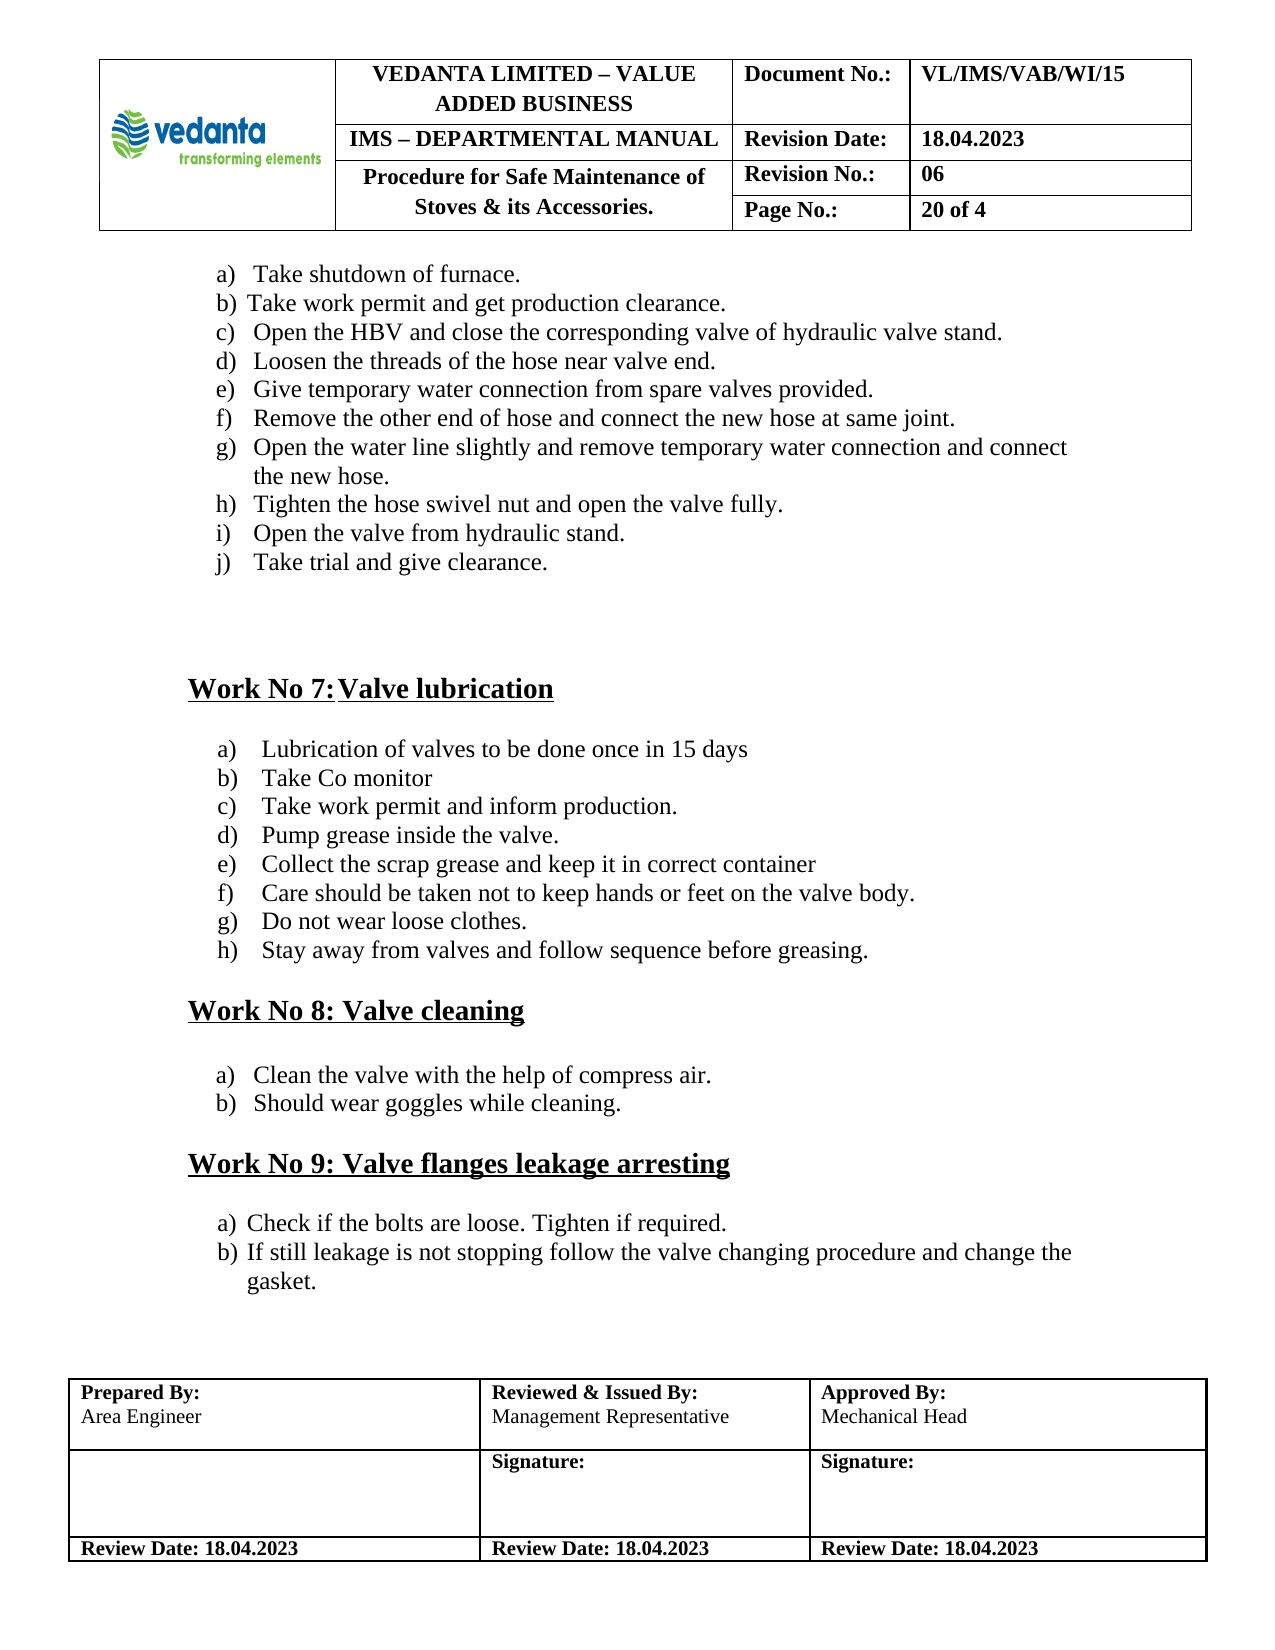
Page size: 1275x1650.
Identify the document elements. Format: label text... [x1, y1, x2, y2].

text Work No 7: Valve lubrication [187, 672, 1087, 705]
list Take Co monitor [217, 763, 1087, 791]
list Check if the bolts are loose. Tighten if required. [217, 1208, 1087, 1237]
text Work No 8: Valve cleaning [187, 993, 1087, 1026]
list Open the valve from hydraulic stand. [216, 518, 1087, 547]
list If still leakage is not stopping follow the valve changing procedure and change the gasket. [217, 1237, 1087, 1294]
list Tighten the hose swivel nut and open the valve fully. [216, 489, 1087, 518]
list Remove the other end of hose and connect the new hose at same joint. [216, 403, 1087, 432]
list Should wear goggles while cleaning. [216, 1088, 1087, 1117]
list Pump grease inside the valve. [217, 820, 1087, 849]
list Lubrication of valves to be done once in 15 days [217, 734, 1087, 763]
subtitle Work No 9: Valve flanges leakage arresting [187, 1146, 1087, 1179]
list Open the HBV and close the corresponding valve of hydraulic valve stand. [216, 317, 1087, 346]
list Take shutdown of furnace. [216, 259, 1087, 288]
list Stay away from valves and follow sequence before greasing. [217, 935, 1087, 964]
list Take work permit and inform production. [217, 791, 1087, 820]
picture [99, 99, 328, 182]
list Do not wear loose clothes. [217, 906, 1087, 935]
list Clean the valve with the help of compress air. [216, 1060, 1087, 1088]
list Take work permit and get production clearance. [216, 288, 1087, 317]
list Collect the scrap grease and keep it in correct container [217, 849, 1087, 878]
list Give temporary water connection from spare valves provided. [216, 374, 1087, 403]
list Open the water line slightly and remove temporary water connection and connect the new hose. [216, 432, 1087, 489]
list Take trial and give clearance. [216, 547, 1087, 576]
list Loosen the threads of the hose near valve end. [216, 346, 1087, 374]
list Care should be taken not to keep hands or feet on the valve body. [217, 878, 1087, 906]
